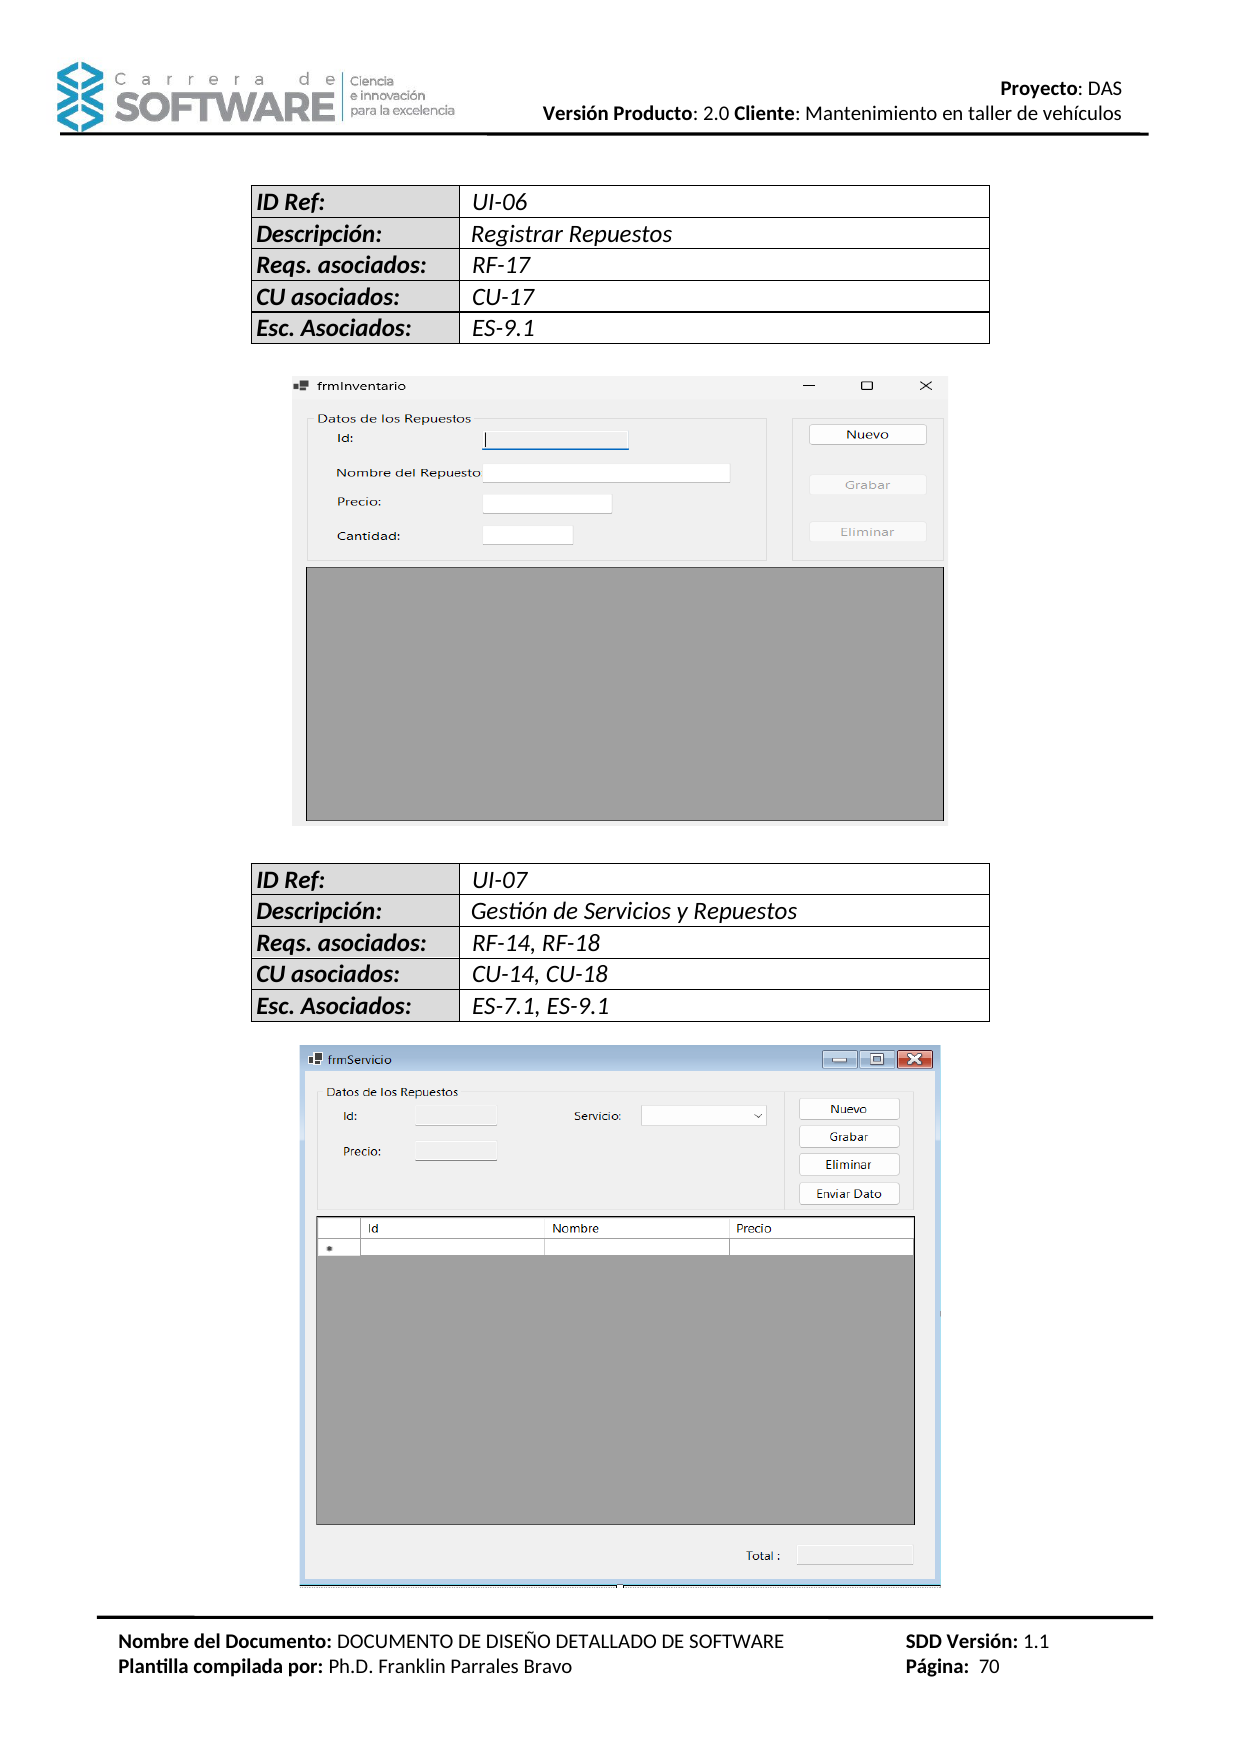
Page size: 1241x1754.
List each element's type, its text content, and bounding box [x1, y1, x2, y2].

table_cell RF-17 [460, 249, 989, 280]
table_cell CU asociados: [252, 959, 459, 989]
table_cell CU asociados: [252, 281, 459, 311]
picture [299, 1045, 941, 1588]
table_cell ES-7.1, ES-9.1 [460, 990, 989, 1021]
table_header UI-07 [460, 864, 989, 894]
table_cell Reqs. asociados: [252, 927, 459, 957]
picture [46, 46, 461, 154]
table_cell Registrar Repuestos [460, 218, 989, 248]
table_cell Reqs. asociados: [252, 249, 459, 280]
table_header ID Ref: [252, 186, 459, 217]
table_header UI-06 [460, 186, 989, 217]
table_cell CU-17 [460, 281, 989, 311]
table_cell Esc. Asociados: [252, 990, 459, 1021]
table_cell Esc. Asociados: [252, 313, 459, 343]
table_cell ES-9.1 [460, 313, 989, 343]
table_cell Descripción: [252, 895, 459, 926]
table_cell Descripción: [252, 218, 459, 248]
table_header ID Ref: [252, 864, 459, 894]
picture [292, 376, 949, 826]
table_cell CU-14, CU-18 [460, 959, 989, 989]
table_cell Gestión de Servicios y Repuestos [460, 895, 989, 926]
table_cell RF-14, RF-18 [460, 927, 989, 957]
